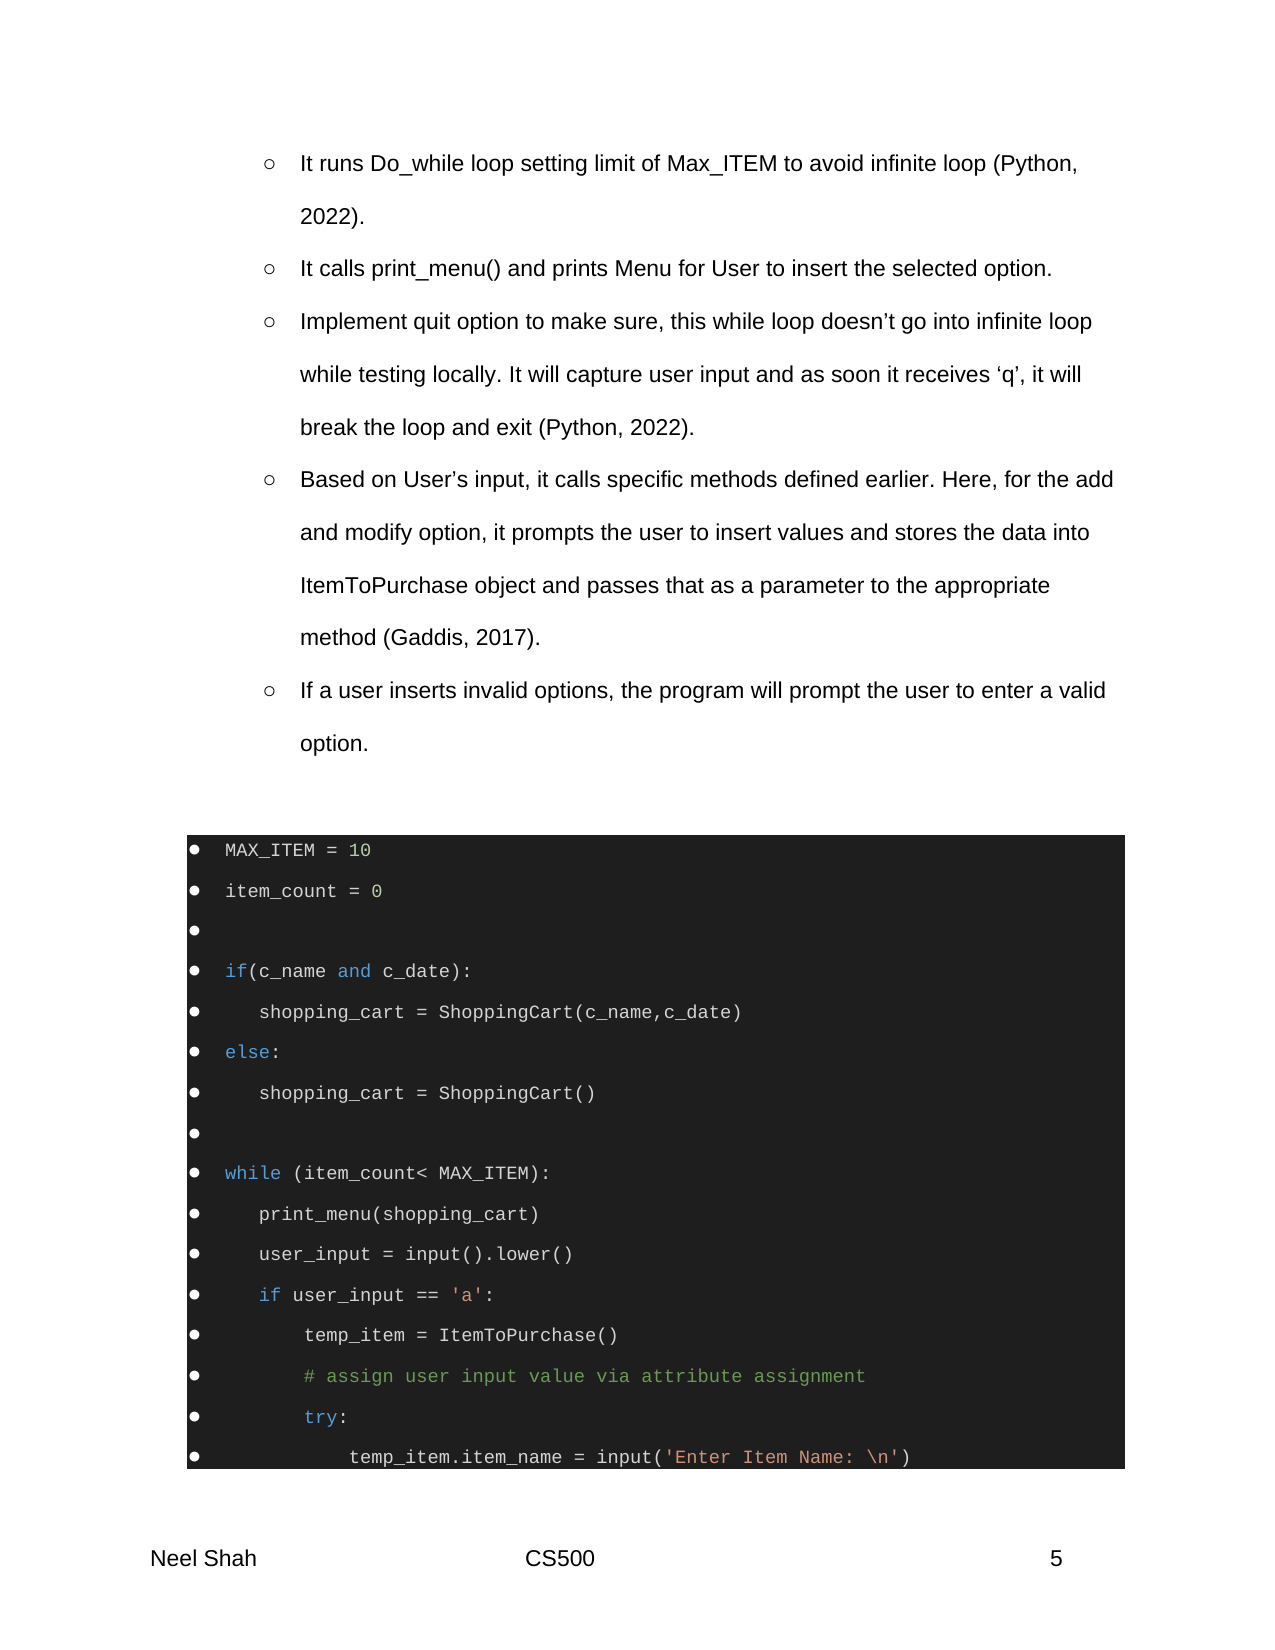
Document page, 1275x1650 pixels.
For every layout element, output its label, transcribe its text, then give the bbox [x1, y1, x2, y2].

list # assign user input value via attribute assignment [187, 1361, 1125, 1388]
list It calls print_menu() and prints Menu for User to insert the selected option. [262, 255, 1125, 282]
list else: [187, 1037, 1125, 1064]
list temp_item.item_name = input('Enter Item Name: \n') [187, 1442, 1125, 1469]
list temp_item = ItemToPurchase() [187, 1320, 1125, 1347]
list while (item_count< MAX_ITEM): [187, 1158, 1125, 1185]
list if(c_name and c_date): [187, 956, 1125, 983]
list user_input = input().lower() [187, 1239, 1125, 1266]
list shopping_cart = ShoppingCart() [187, 1078, 1125, 1105]
list Based on User’s input, it calls specific methods defined earlier. Here, for the add and modify option, it prompts the user to insert values and stores the data into ItemToPurchase object and passes that as a parameter to the appropriate method (Gaddis, 2017). [262, 466, 1125, 651]
list item_count = 0 [187, 876, 1125, 903]
list MAX_ITEM = 10 [187, 835, 1125, 862]
list try: [187, 1402, 1125, 1429]
list Implement quit option to make sure, this while loop doesn’t go into infinite loop while testing locally. It will capture user input and as soon it receives ‘q’, it will break the loop and exit (Python, 2022). [262, 308, 1125, 440]
list print_menu(shopping_cart) [187, 1198, 1125, 1226]
list shopping_cart = ShoppingCart(c_name,c_date) [187, 997, 1125, 1024]
list It runs Do_while loop setting limit of Max_ITEM to avoid infinite loop (Python, 2022). [262, 150, 1125, 229]
list If a user inserts invalid options, the program will prompt the user to enter a valid option. [262, 677, 1125, 756]
list if user_input == 'a': [187, 1280, 1125, 1307]
